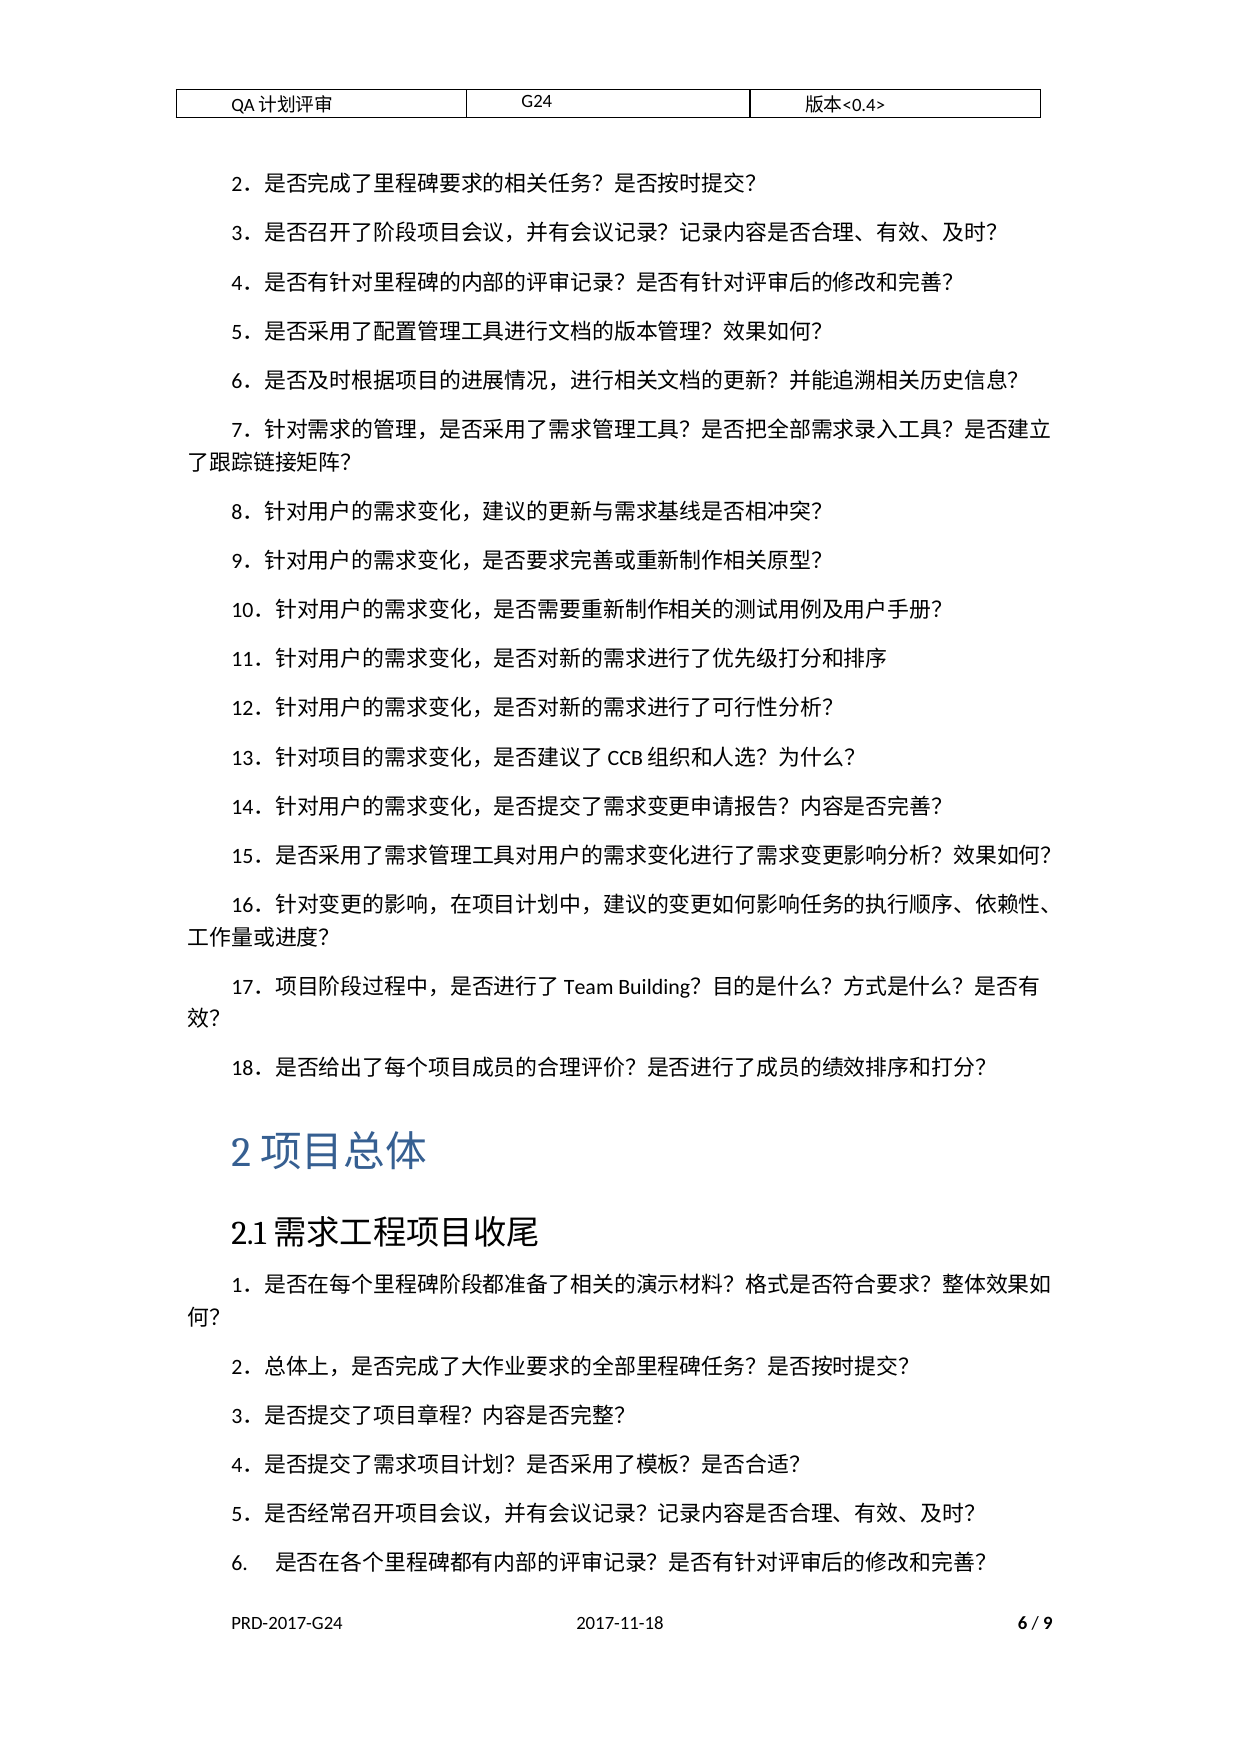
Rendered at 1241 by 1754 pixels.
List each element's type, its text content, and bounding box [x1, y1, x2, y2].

text 18．是否给出了每个项目成员的合理评价？是否进行了成员的绩效排序和打分？ [187, 1050, 1053, 1082]
text 2．是否完成了里程碑要求的相关任务？是否按时提交？ [187, 166, 1053, 198]
text 5．是否采用了配置管理工具进行文档的版本管理？效果如何？ [187, 313, 1053, 346]
text 10．针对用户的需求变化，是否需要重新制作相关的测试用例及用户手册？ [187, 592, 1053, 624]
text 15．是否采用了需求管理工具对用户的需求变化进行了需求变更影响分析？效果如何？ [187, 837, 1053, 870]
subtitle 2.1 需求工程项目收尾 [187, 1197, 1053, 1262]
text 17．项目阶段过程中，是否进行了Team Building？目的是什么？方式是什么？是否有效？ [187, 968, 1053, 1033]
text 3．是否提交了项目章程？内容是否完整？ [187, 1397, 1053, 1430]
text 16．针对变更的影响，在项目计划中，建议的变更如何影响任务的执行顺序、依赖性、工作量或进度？ [187, 887, 1053, 952]
text 4．是否有针对里程碑的内部的评审记录？是否有针对评审后的修改和完善？ [187, 264, 1053, 297]
text 1．是否在每个里程碑阶段都准备了相关的演示材料？格式是否符合要求？整体效果如何？ [187, 1267, 1053, 1332]
text 11．针对用户的需求变化，是否对新的需求进行了优先级打分和排序 [187, 641, 1053, 673]
text 14．针对用户的需求变化，是否提交了需求变更申请报告？内容是否完善？ [187, 788, 1053, 821]
text 6．是否及时根据项目的进展情况，进行相关文档的更新？并能追溯相关历史信息？ [187, 362, 1053, 395]
text 4．是否提交了需求项目计划？是否采用了模板？是否合适？ [187, 1447, 1053, 1479]
text 7．针对需求的管理，是否采用了需求管理工具？是否把全部需求录入工具？是否建立了跟踪链接矩阵？ [187, 412, 1053, 477]
text 5．是否经常召开项目会议，并有会议记录？记录内容是否合理、有效、及时？ [187, 1496, 1053, 1528]
text 6. 是否在各个里程碑都有内部的评审记录？是否有针对评审后的修改和完善？ [187, 1545, 1053, 1577]
text 12．针对用户的需求变化，是否对新的需求进行了可行性分析？ [187, 690, 1053, 722]
text 13．针对项目的需求变化，是否建议了CCB组织和人选？为什么？ [187, 739, 1053, 772]
text 8．针对用户的需求变化，建议的更新与需求基线是否相冲突？ [187, 493, 1053, 526]
subtitle 2 项目总体 [187, 1116, 1053, 1181]
text 9．针对用户的需求变化，是否要求完善或重新制作相关原型？ [187, 542, 1053, 575]
text 2．总体上，是否完成了大作业要求的全部里程碑任务？是否按时提交？ [187, 1348, 1053, 1381]
text 3．是否召开了阶段项目会议，并有会议记录？记录内容是否合理、有效、及时？ [187, 215, 1053, 247]
